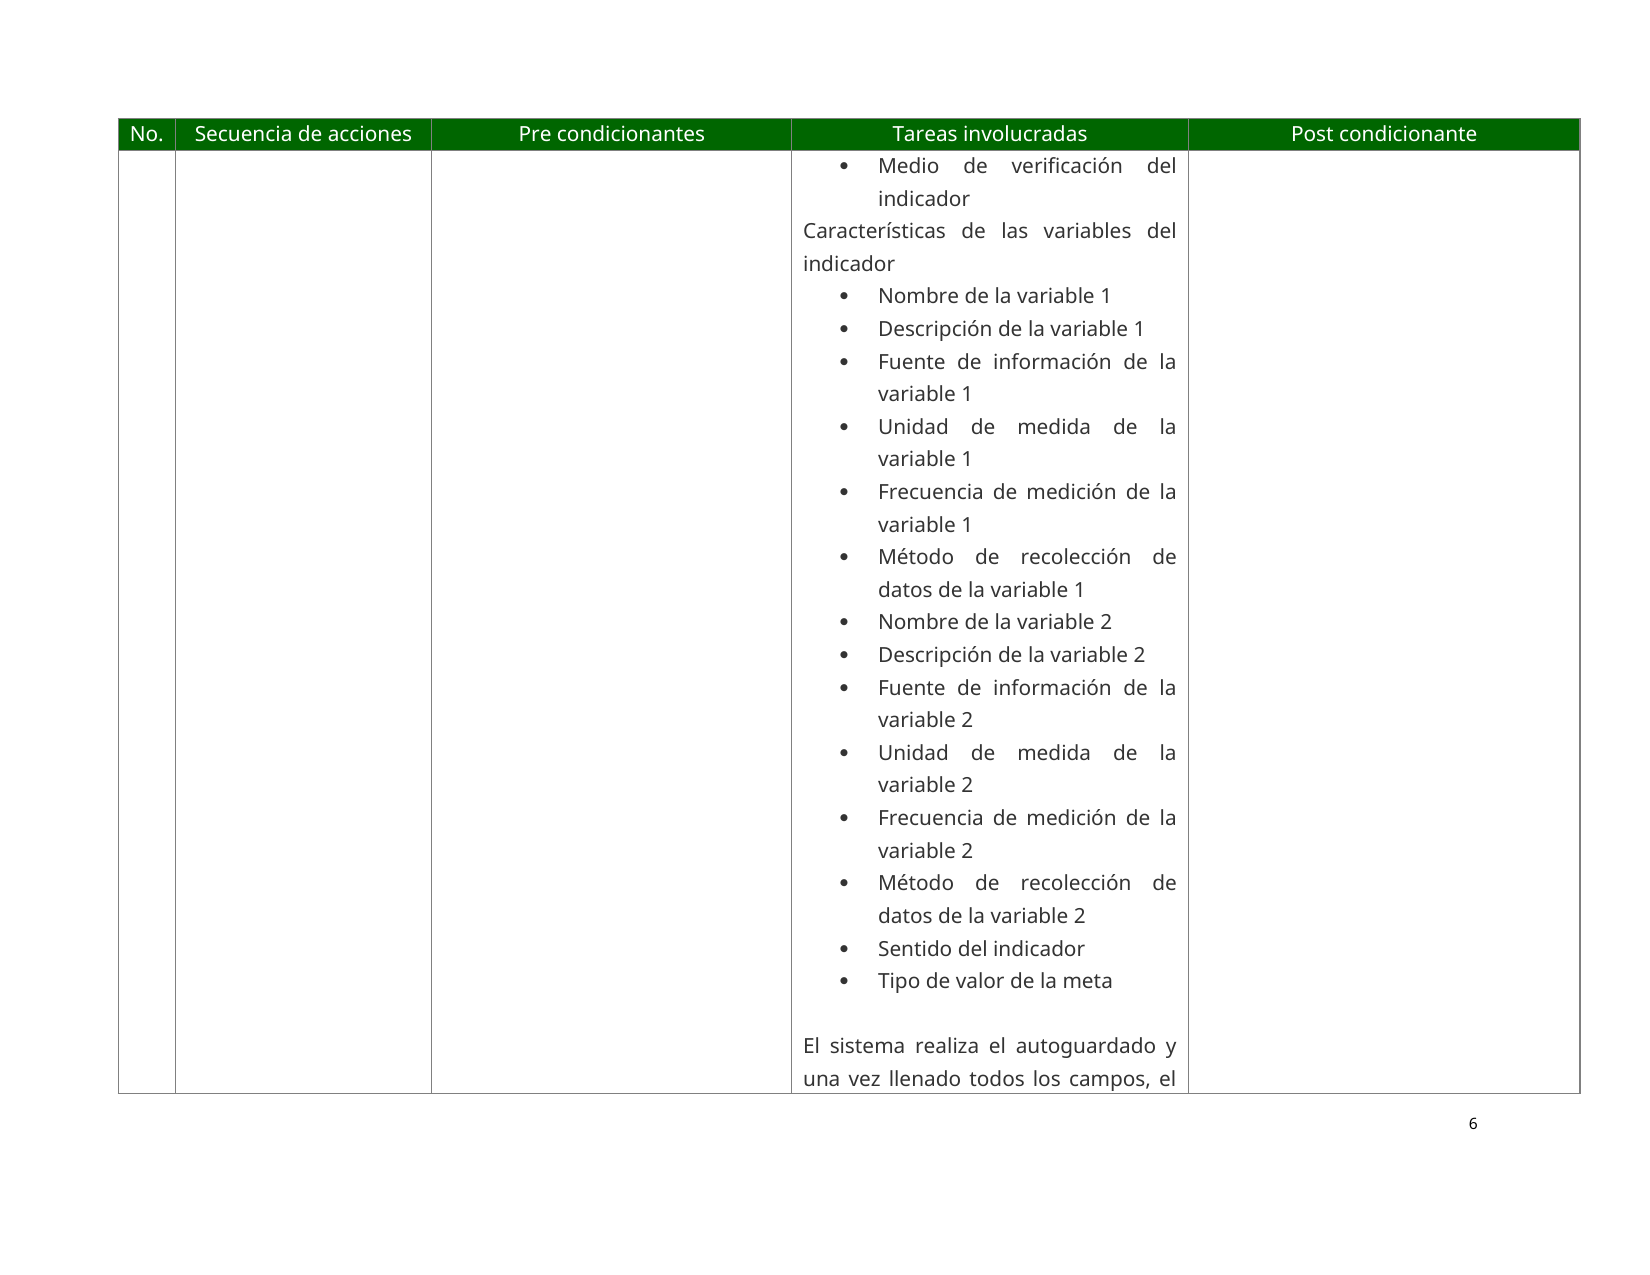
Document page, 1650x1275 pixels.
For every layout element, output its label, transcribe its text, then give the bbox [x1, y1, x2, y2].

table_header Tareas involucradas [792, 119, 1188, 150]
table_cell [792, 151, 1188, 1092]
table_header No. [119, 119, 175, 150]
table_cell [432, 151, 791, 1092]
table_header Pre condicionantes [432, 119, 791, 150]
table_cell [176, 151, 431, 1092]
table_header Secuencia de acciones [176, 119, 431, 150]
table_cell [1189, 151, 1579, 1092]
table_header Post condicionante [1189, 119, 1579, 150]
table_cell 5 [119, 151, 175, 1092]
